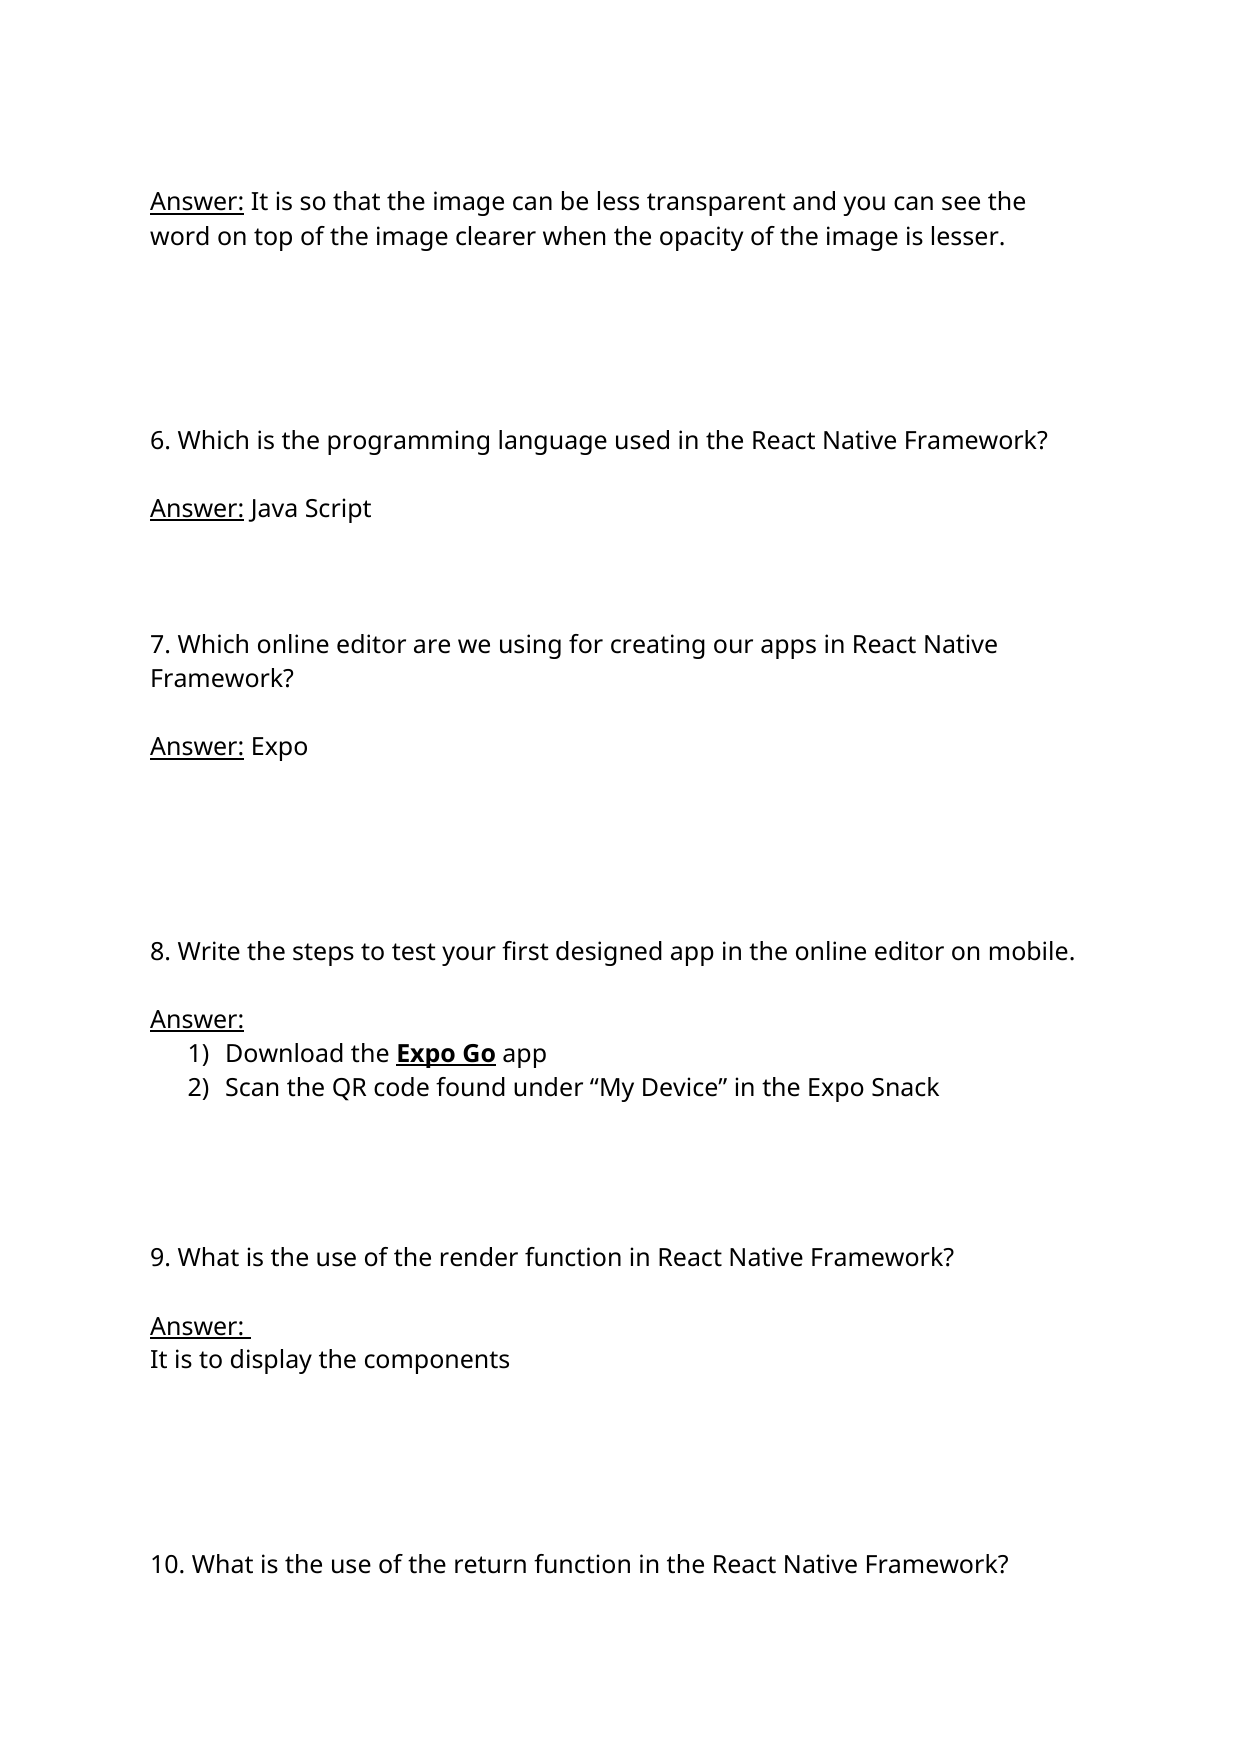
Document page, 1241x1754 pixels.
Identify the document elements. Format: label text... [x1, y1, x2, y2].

text It is to display the components [150, 1342, 1090, 1376]
text 8. Write the steps to test your first designed app in the online editor on mobile. [150, 933, 1090, 967]
text Answer: [150, 1002, 1090, 1036]
text 6. Which is the programming language used in the React Native Framework? [150, 422, 1090, 457]
text Answer: It is so that the image can be less transparent and you can see the word on top of the image clearer when the opacity of the image is lesser. [150, 184, 1090, 252]
text Answer: Java Script [150, 491, 1090, 525]
text Answer: Expo [150, 729, 1090, 763]
list Scan the QR code found under “My Device” in the Expo Snack [187, 1070, 1090, 1104]
text Answer: [150, 1308, 1090, 1342]
list Download the Expo Go app [187, 1036, 1090, 1070]
text 10. What is the use of the return function in the React Native Framework? [150, 1547, 1090, 1581]
text 9. What is the use of the render function in React Native Framework? [150, 1240, 1090, 1274]
text 7. Which online editor are we using for creating our apps in React Native Framework? [150, 627, 1090, 695]
